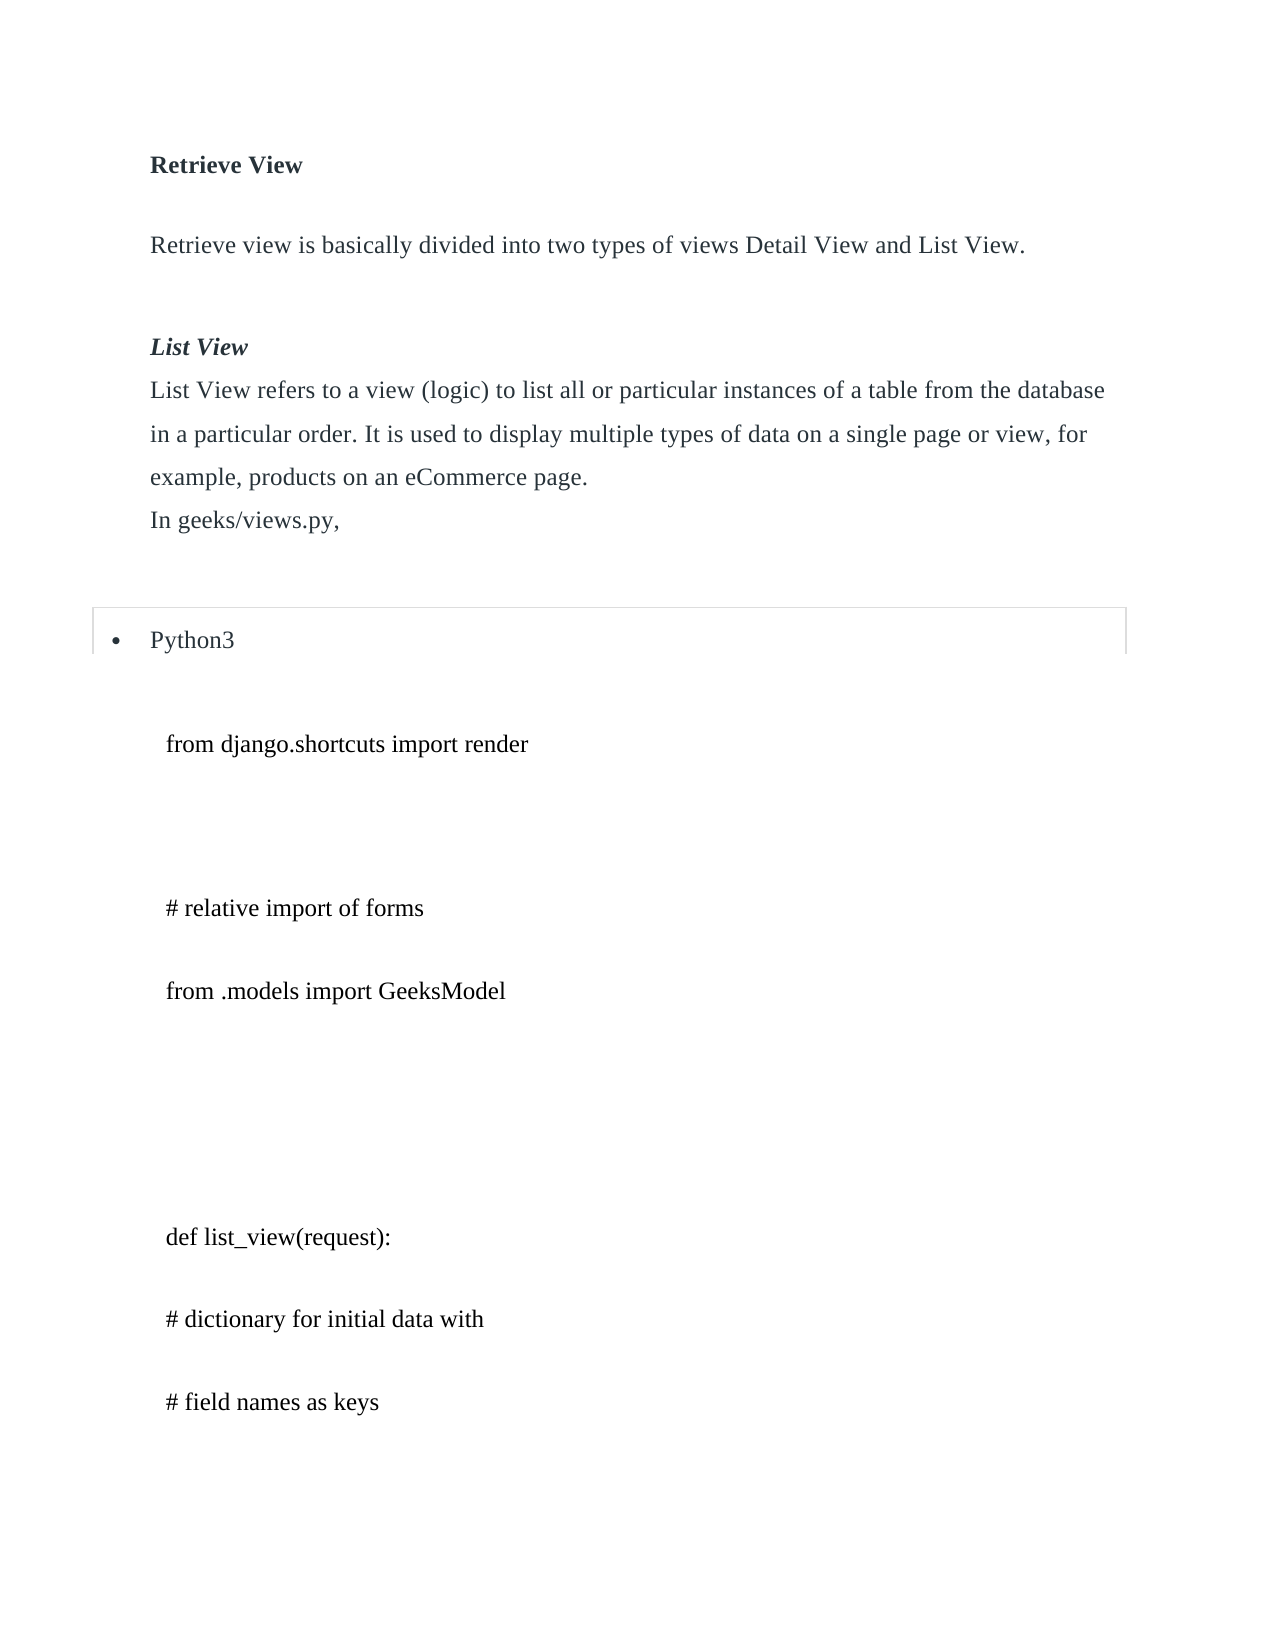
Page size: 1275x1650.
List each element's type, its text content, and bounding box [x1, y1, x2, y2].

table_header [150, 668, 1059, 1489]
subtitle List View [150, 332, 1125, 361]
list Python3 [94, 608, 1125, 654]
text Retrieve view is basically divided into two types of views Detail View and List View. [150, 231, 1125, 302]
subtitle Retrieve View [150, 150, 1125, 179]
text List View refers to a view (logic) to list all or particular instances of a table from the database in a particular order. It is used to display multiple types of data on a single page or view, for example, products on an eCommerce page. In geeks/views.py, [150, 376, 1125, 577]
